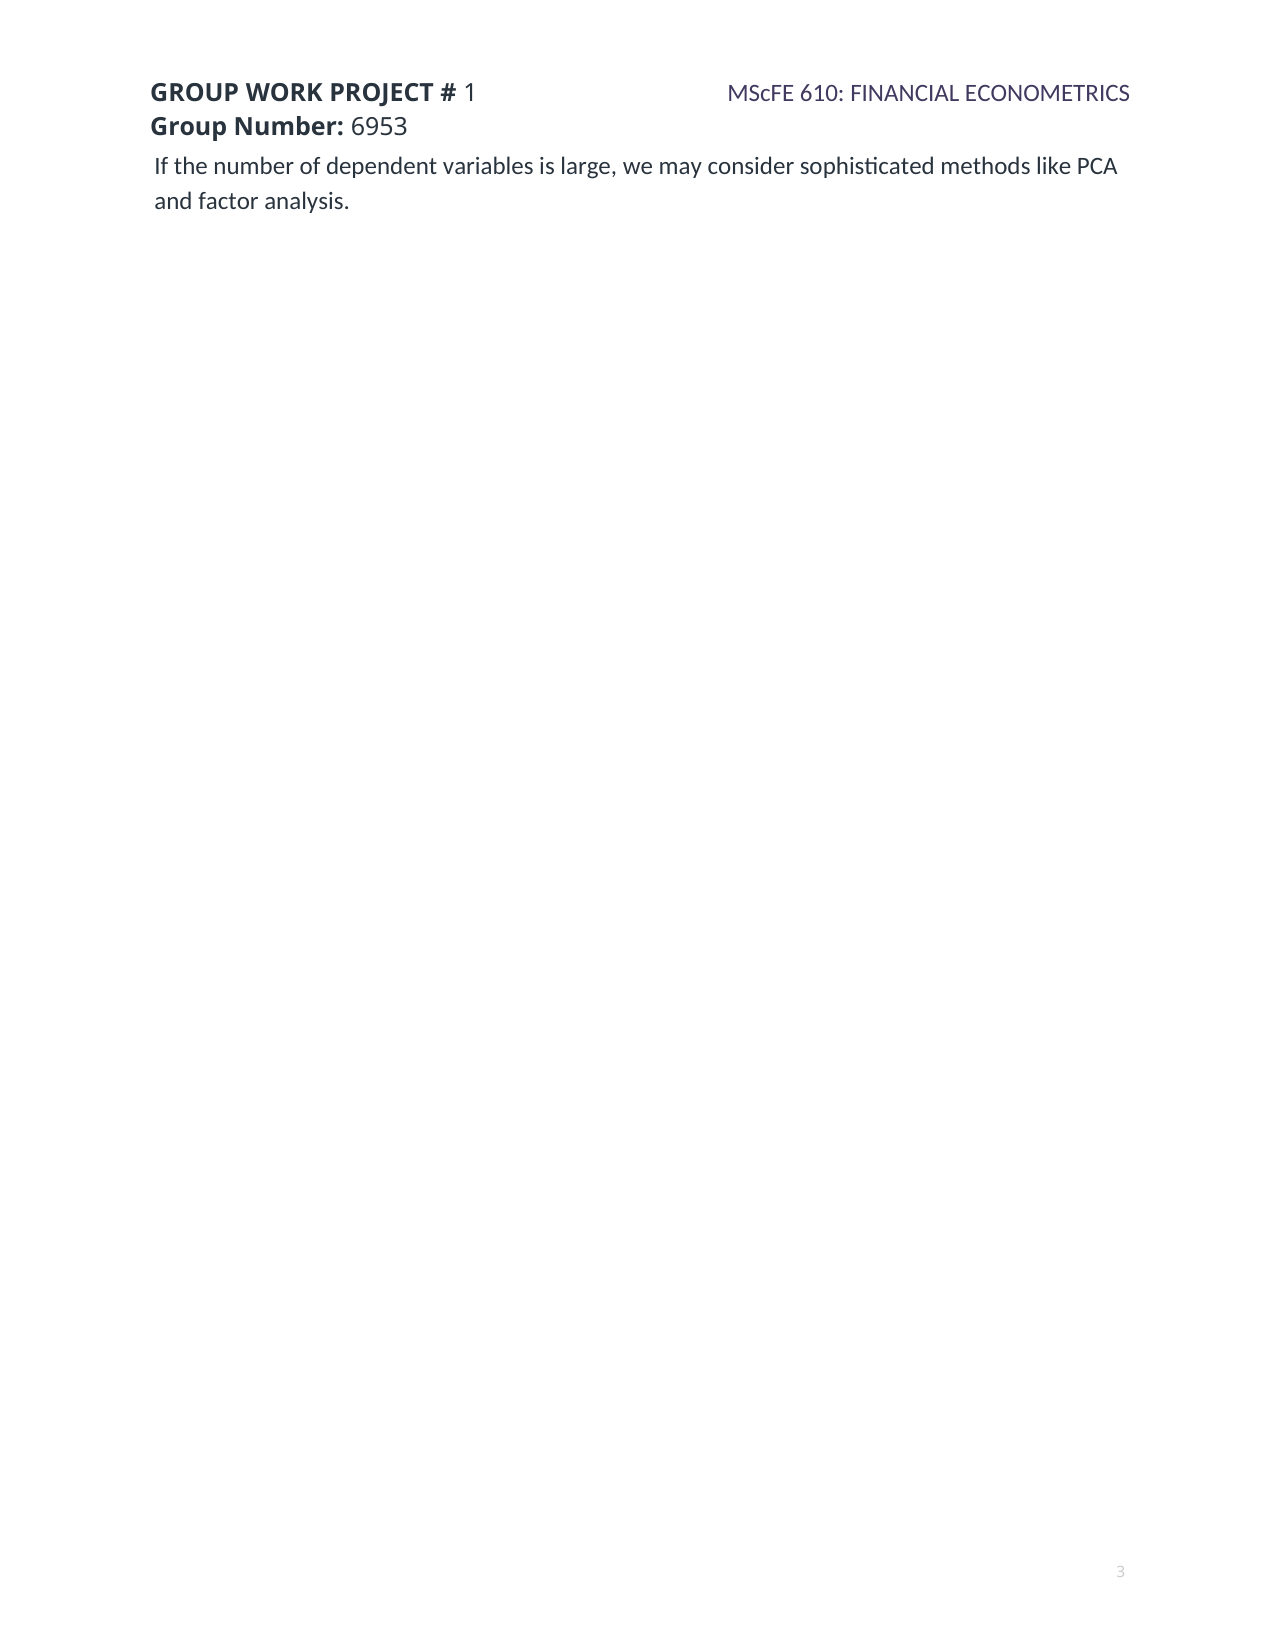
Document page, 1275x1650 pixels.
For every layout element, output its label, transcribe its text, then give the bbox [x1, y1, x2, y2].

text If the number of dependent variables is large, we may consider sophisticated methods like PCA and factor analysis. [154, 150, 1121, 216]
